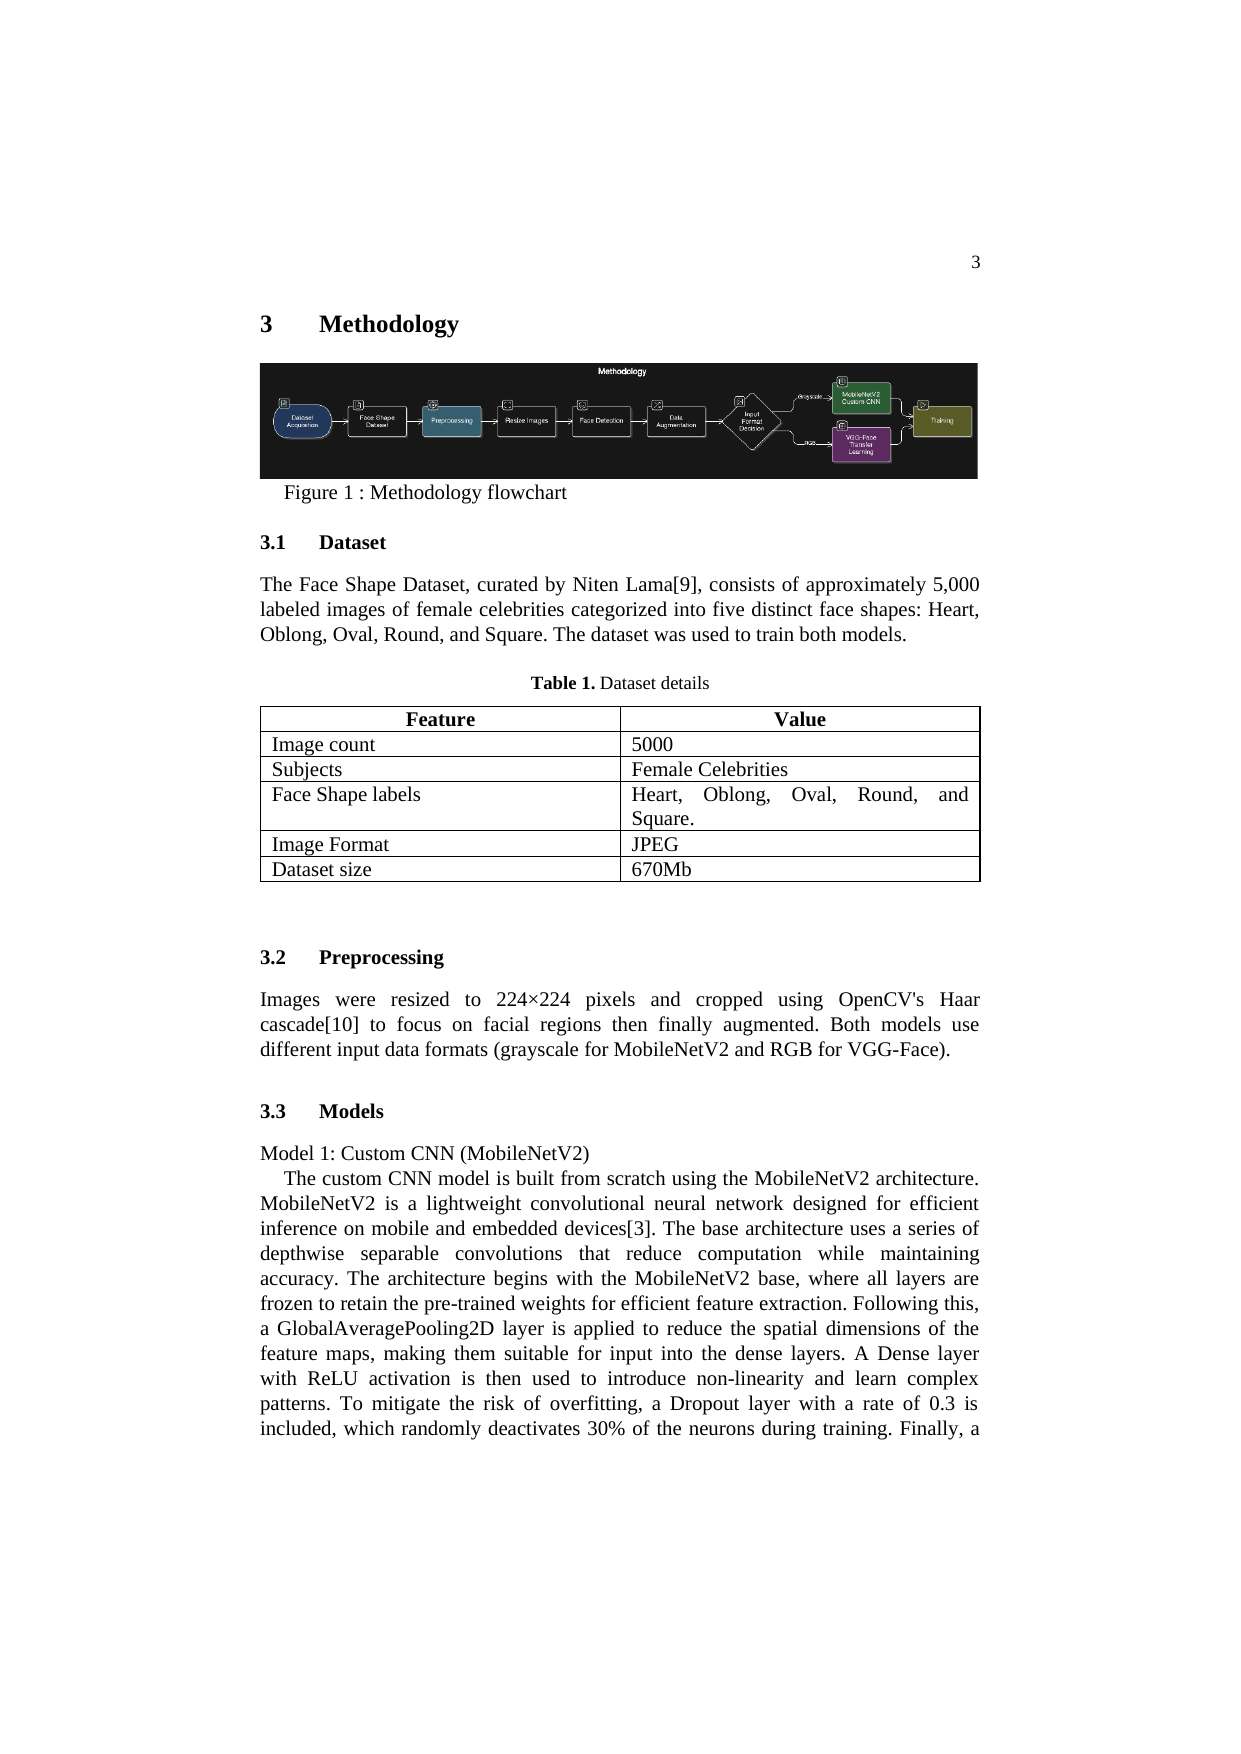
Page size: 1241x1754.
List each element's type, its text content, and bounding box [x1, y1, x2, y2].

picture [259, 363, 978, 479]
text Table 1. Dataset details [260, 671, 980, 693]
subtitle Preprocessing [260, 944, 980, 969]
subtitle Methodology [260, 307, 980, 338]
text Model 1: Custom CNN (MobileNetV2) [260, 1140, 980, 1165]
table_cell Image count [261, 732, 620, 756]
subtitle Models [260, 1098, 980, 1123]
text Figure 1 : Methodology flowchart [260, 479, 980, 504]
text The Face Shape Dataset, curated by Niten Lama[9], consists of approximately 5,000 labeled images of female celebrities categorized into five distinct face shapes: Heart, Oblong, Oval, Round, and Square. The dataset was used to train both models. [260, 571, 980, 646]
table_cell JPEG [621, 831, 979, 856]
table_cell Subjects [261, 757, 620, 781]
table_cell Heart, Oblong, Oval, Round, and Square. [621, 782, 979, 830]
table_cell Face Shape labels [261, 782, 620, 830]
text Images were resized to 224×224 pixels and cropped using OpenCV's Haar cascade[10] to focus on facial regions then finally augmented. Both models use different input data formats (grayscale for MobileNetV2 and RGB for VGG-Face). [260, 986, 980, 1061]
table_header Value [621, 707, 979, 731]
table_header Feature [261, 707, 620, 731]
subtitle Dataset [260, 529, 980, 554]
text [260, 1165, 980, 1440]
table_cell Image Format [261, 831, 620, 856]
table_cell Female Celebrities [621, 757, 979, 781]
table_cell 5000 [621, 732, 979, 756]
table_cell 670Mb [621, 857, 979, 881]
table_cell Dataset size [261, 857, 620, 881]
